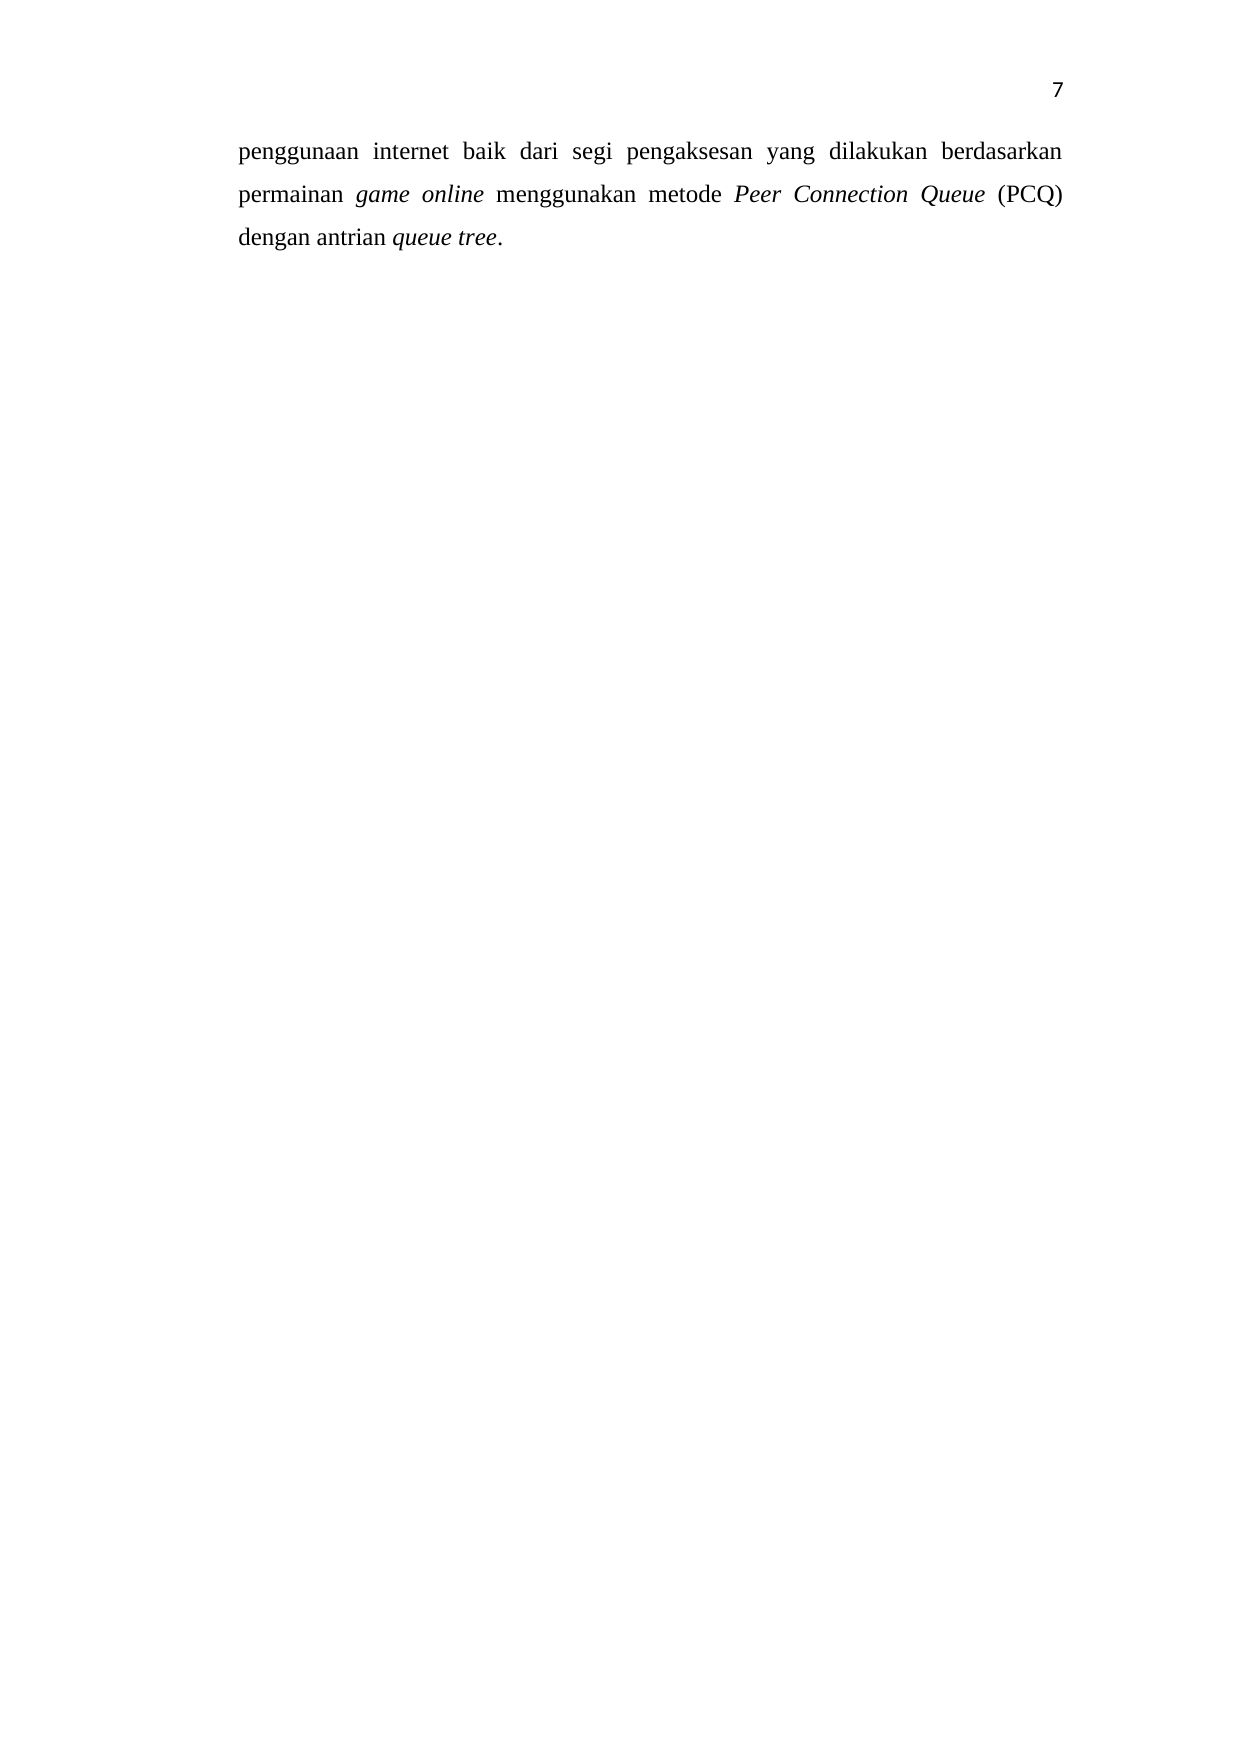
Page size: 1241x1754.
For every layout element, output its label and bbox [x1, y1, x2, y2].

text [237, 136, 1063, 251]
